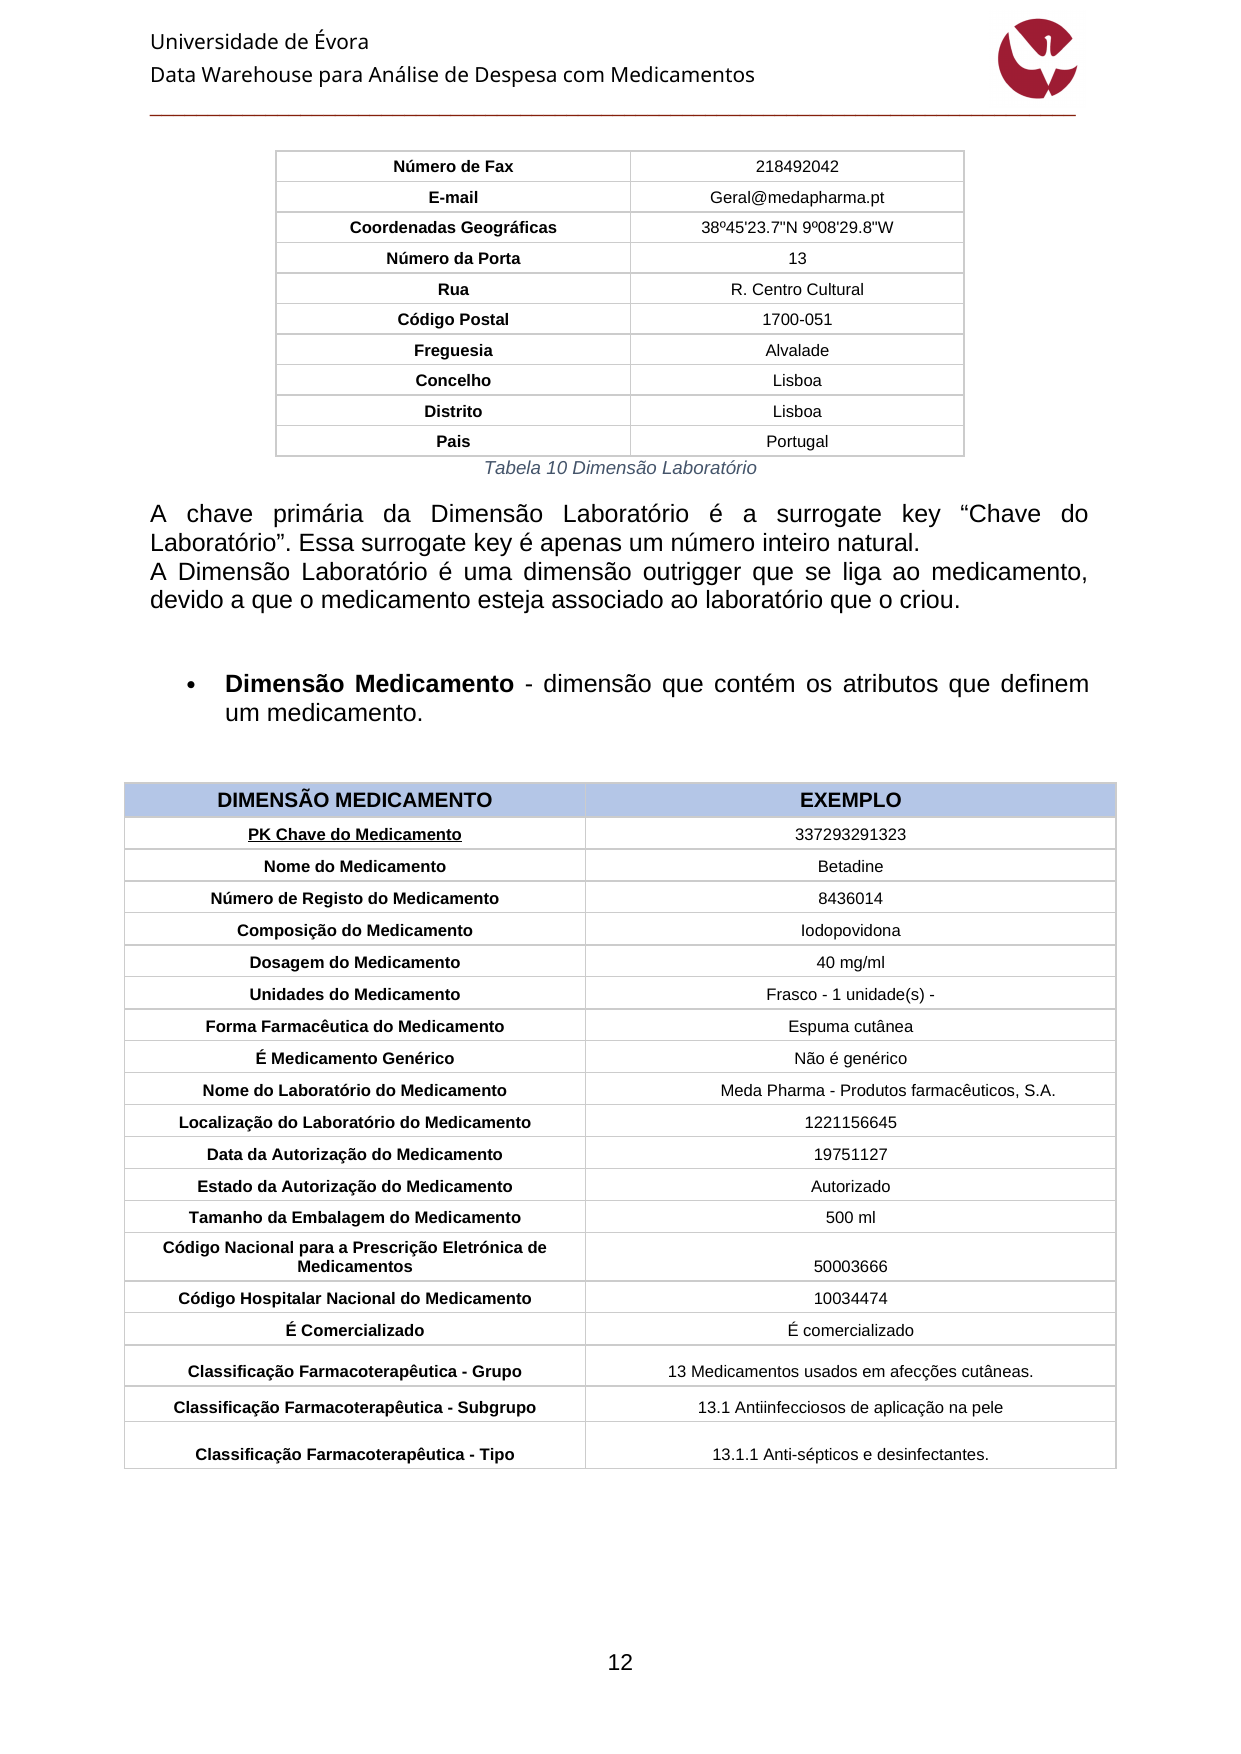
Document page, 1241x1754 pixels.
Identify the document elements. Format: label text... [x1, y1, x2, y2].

table_cell Classificação Farmacoterapêutica - Tipo [125, 1422, 585, 1468]
table_cell Freguesia [277, 335, 630, 364]
table_cell 1700-051 [631, 304, 963, 333]
list Dimensão Medicamento - dimensão que contém os atributos que definem um medicamento. [187, 669, 1090, 727]
table_cell 13 Medicamentos usados em afecções cutâneas. [586, 1346, 1115, 1385]
table_cell 13.1 Antiinfecciosos de aplicação na pele [586, 1387, 1115, 1421]
table_cell Nome do Laboratório do Medicamento [125, 1073, 585, 1104]
table_cell 1221156645 [586, 1105, 1115, 1136]
table_cell Número de Fax [277, 152, 630, 181]
table_cell 218492042 [631, 152, 963, 181]
table_cell Lisboa [631, 365, 963, 394]
table_cell É Comercializado [125, 1313, 585, 1344]
table_cell É comercializado [586, 1313, 1115, 1344]
table_cell Código Nacional para a Prescrição Eletrónica de Medicamentos [125, 1233, 585, 1280]
table_cell Espuma cutânea [586, 1010, 1115, 1040]
table_cell Concelho [277, 365, 630, 394]
table_cell 337293291323 [586, 818, 1115, 848]
table_cell Tamanho da Embalagem do Medicamento [125, 1201, 585, 1232]
text A Dimensão Laboratório é uma dimensão outrigger que se liga ao medicamento, devido a que o medicamento esteja associado ao laboratório que o criou. [150, 557, 1090, 614]
table_cell 8436014 [586, 882, 1115, 912]
table_cell Lisboa [631, 396, 963, 425]
table_cell Nome do Medicamento [125, 850, 585, 880]
table_cell Autorizado [586, 1169, 1115, 1200]
table_cell Geral@medapharma.pt [631, 182, 963, 211]
table_cell 13.1.1 Anti-sépticos e desinfectantes. [586, 1422, 1115, 1468]
table_cell 19751127 [586, 1137, 1115, 1168]
table_cell Localização do Laboratório do Medicamento [125, 1105, 585, 1136]
table_cell R. Centro Cultural [631, 274, 963, 303]
table_cell Classificação Farmacoterapêutica - Grupo [125, 1346, 585, 1385]
table_cell 38º45'23.7"N 9º08'29.8"W [631, 213, 963, 242]
table_cell Data da Autorização do Medicamento [125, 1137, 585, 1168]
table_cell Estado da Autorização do Medicamento [125, 1169, 585, 1200]
table_cell PK Chave do Medicamento [125, 818, 585, 848]
table_cell Pais [277, 426, 630, 455]
table_cell Não é genérico [586, 1041, 1115, 1072]
table_cell Classificação Farmacoterapêutica - Subgrupo [125, 1387, 585, 1421]
table_cell Composição do Medicamento [125, 913, 585, 944]
table_header EXEMPLO [586, 784, 1115, 816]
table_cell 500 ml [586, 1201, 1115, 1232]
table_cell Forma Farmacêutica do Medicamento [125, 1010, 585, 1040]
table_cell E-mail [277, 182, 630, 211]
table_cell É Medicamento Genérico [125, 1041, 585, 1072]
table_cell Iodopovidona [586, 913, 1115, 944]
table_cell Número da Porta [277, 243, 630, 272]
table_cell Coordenadas Geográficas [277, 213, 630, 242]
table_cell 40 mg/ml [586, 946, 1115, 976]
table_cell Código Hospitalar Nacional do Medicamento [125, 1282, 585, 1312]
table_cell Meda Pharma - Produtos farmacêuticos, S.A. [586, 1073, 1115, 1104]
table_cell Frasco - 1 unidade(s) - [586, 977, 1115, 1008]
picture [988, 10, 1087, 108]
table_cell Portugal [631, 426, 963, 455]
table_cell Rua [277, 274, 630, 303]
table_cell Distrito [277, 396, 630, 425]
table_cell Betadine [586, 850, 1115, 880]
table_cell Número de Registo do Medicamento [125, 882, 585, 912]
table_cell 13 [631, 243, 963, 272]
table_cell Dosagem do Medicamento [125, 946, 585, 976]
table_header DIMENSÃO MEDICAMENTO [125, 784, 585, 816]
table_cell Código Postal [277, 304, 630, 333]
table_cell 10034474 [586, 1282, 1115, 1312]
text A chave primária da Dimensão Laboratório é a surrogate key “Chave do Laboratório”. Essa surrogate key é apenas um número inteiro natural. [150, 499, 1090, 557]
table_cell 50003666 [586, 1233, 1115, 1280]
table_cell Unidades do Medicamento [125, 977, 585, 1008]
table_cell Alvalade [631, 335, 963, 364]
